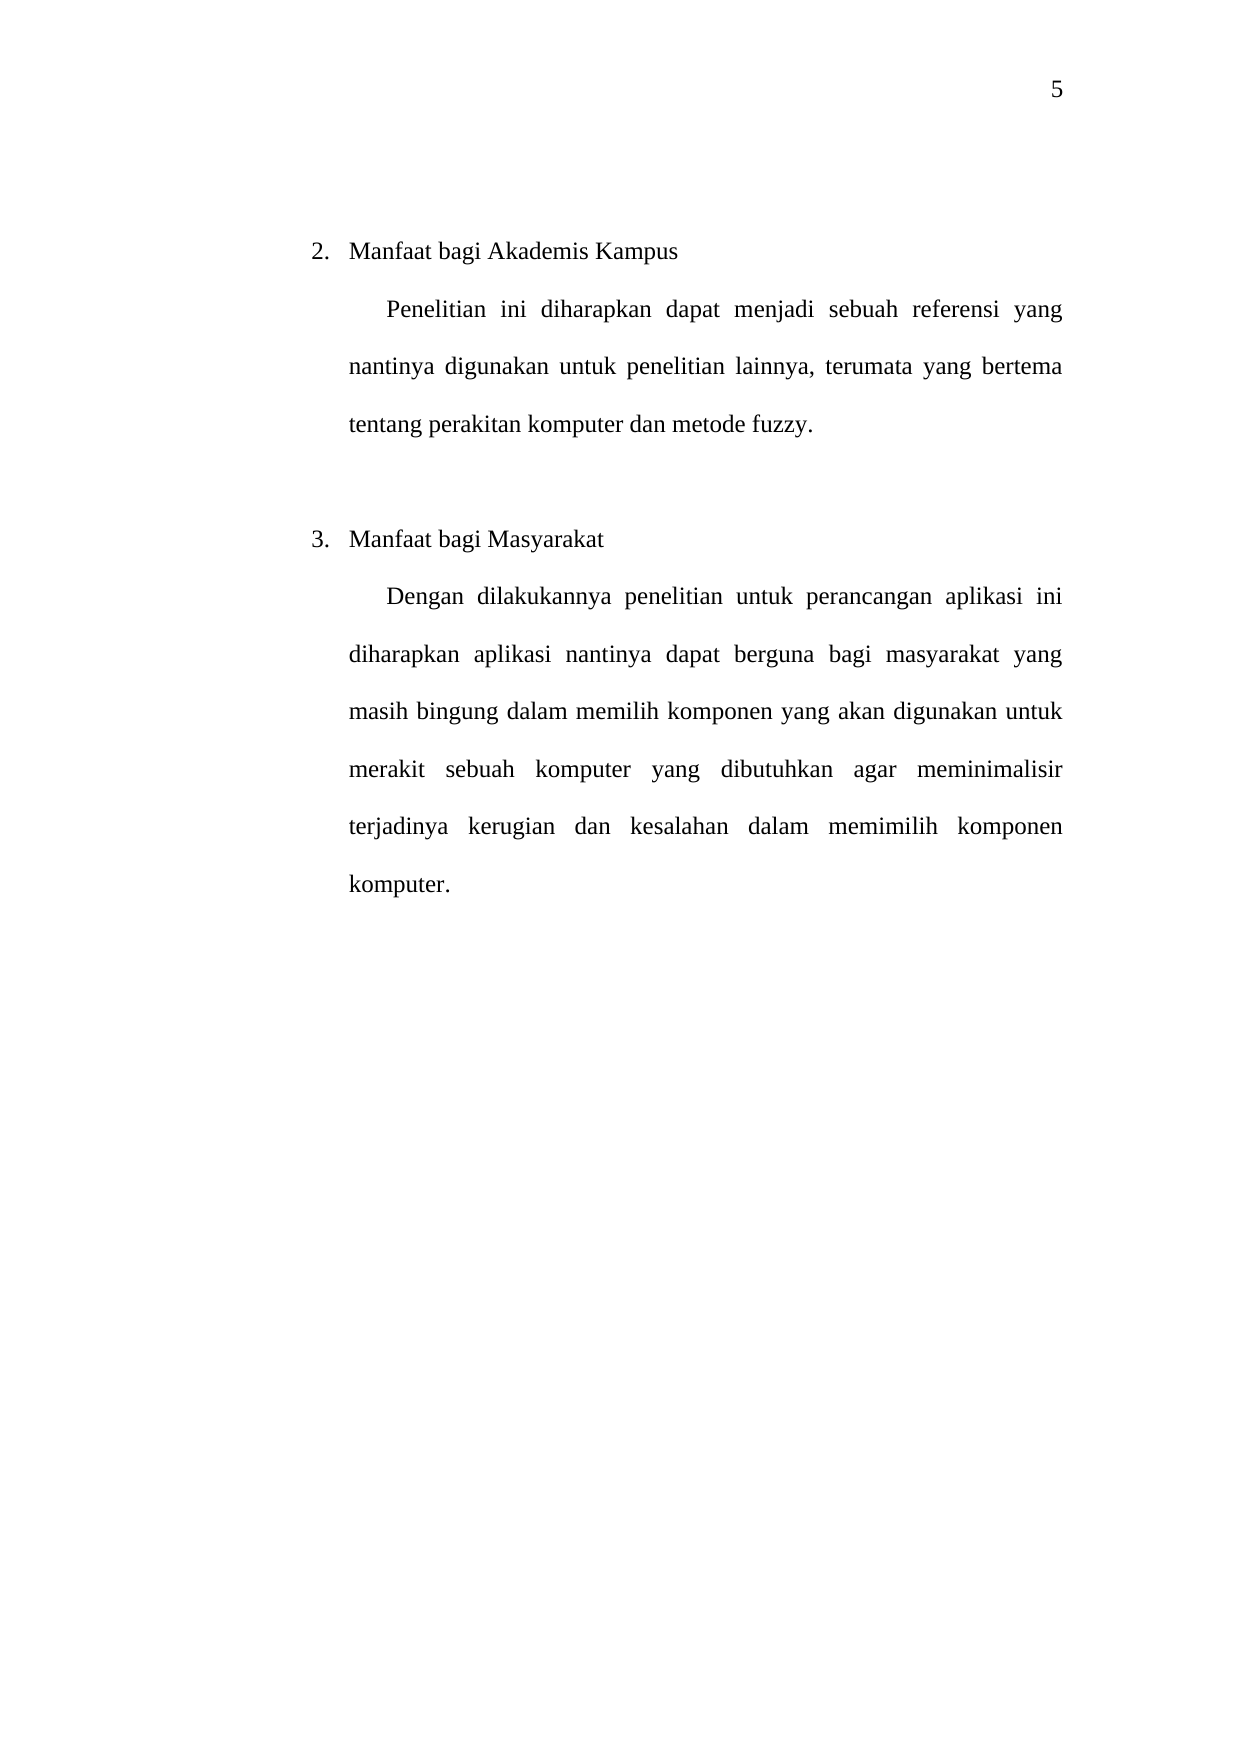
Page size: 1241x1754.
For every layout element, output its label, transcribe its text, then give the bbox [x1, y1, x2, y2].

text Penelitian ini diharapkan dapat menjadi sebuah referensi yang nantinya digunakan untuk penelitian lainnya, terumata yang bertema tentang perakitan komputer dan metode fuzzy. [348, 294, 1063, 437]
list Manfaat bagi Akademis Kampus [311, 236, 1063, 265]
text Dengan dilakukannya penelitian untuk perancangan aplikasi ini diharapkan aplikasi nantinya dapat berguna bagi masyarakat yang masih bingung dalam memilih komponen yang akan digunakan untuk merakit sebuah komputer yang dibutuhkan agar meminimalisir terjadinya kerugian dan kesalahan dalam memimilih komponen komputer. [348, 581, 1063, 897]
list Manfaat bagi Masyarakat [311, 524, 1063, 552]
